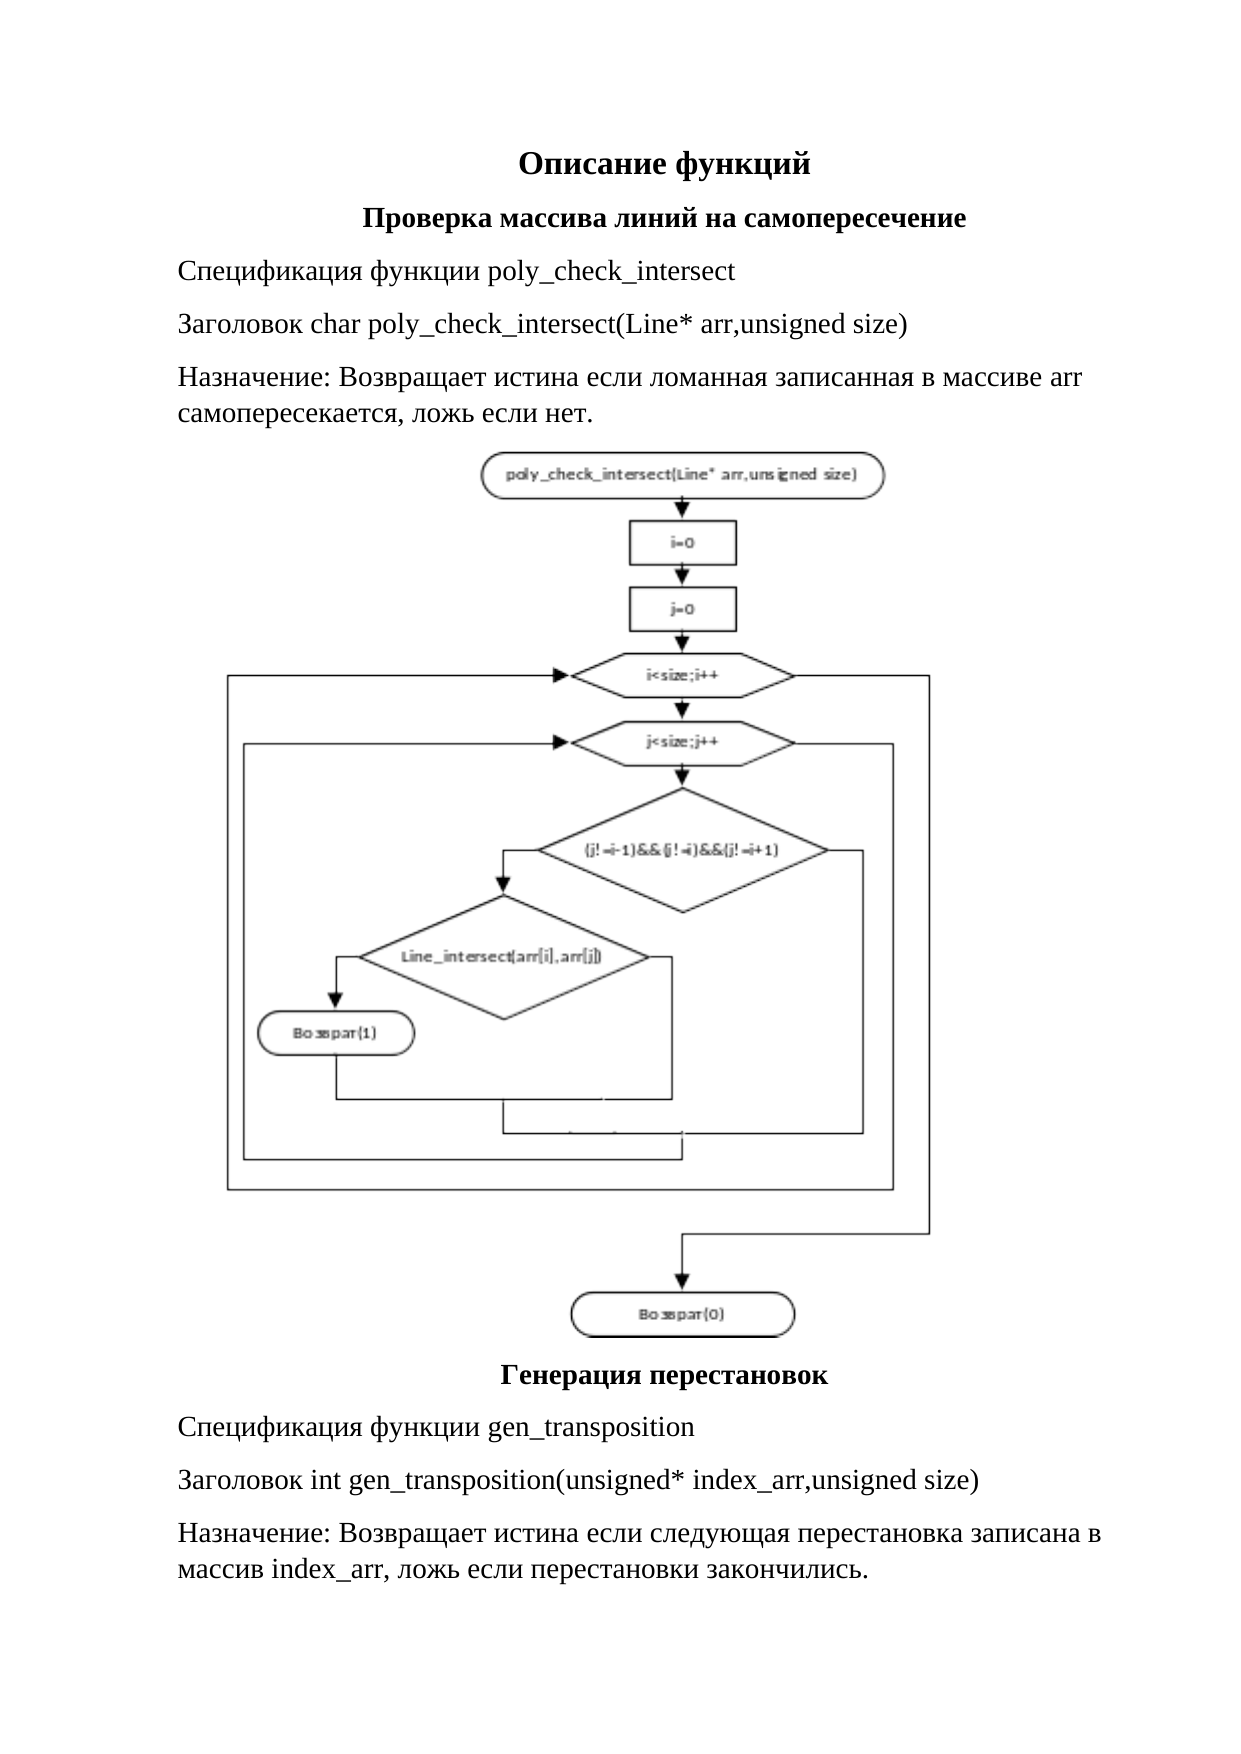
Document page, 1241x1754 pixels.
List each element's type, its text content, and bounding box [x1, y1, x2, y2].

text Описание функций [177, 143, 1152, 181]
text Спецификация функции gen_transposition [177, 1409, 1152, 1443]
text Назначение: Возвращает истина если следующая перестановка записана в массив index_arr, ложь если перестановки закончились. [177, 1515, 1152, 1585]
text Заголовок char poly_check_intersect(Line* arr,unsigned size) [177, 306, 1152, 340]
text Заголовок int gen_transposition(unsigned* index_arr,unsigned size) [177, 1462, 1152, 1496]
text Проверка массива линий на самопересечение [177, 201, 1152, 234]
text Назначение: Возвращает истина если ломанная записанная в массиве arr самопересекается, ложь если нет. [177, 359, 1152, 429]
text Генерация перестановок [177, 1357, 1152, 1390]
text Спецификация функции poly_check_intersect [177, 253, 1152, 287]
